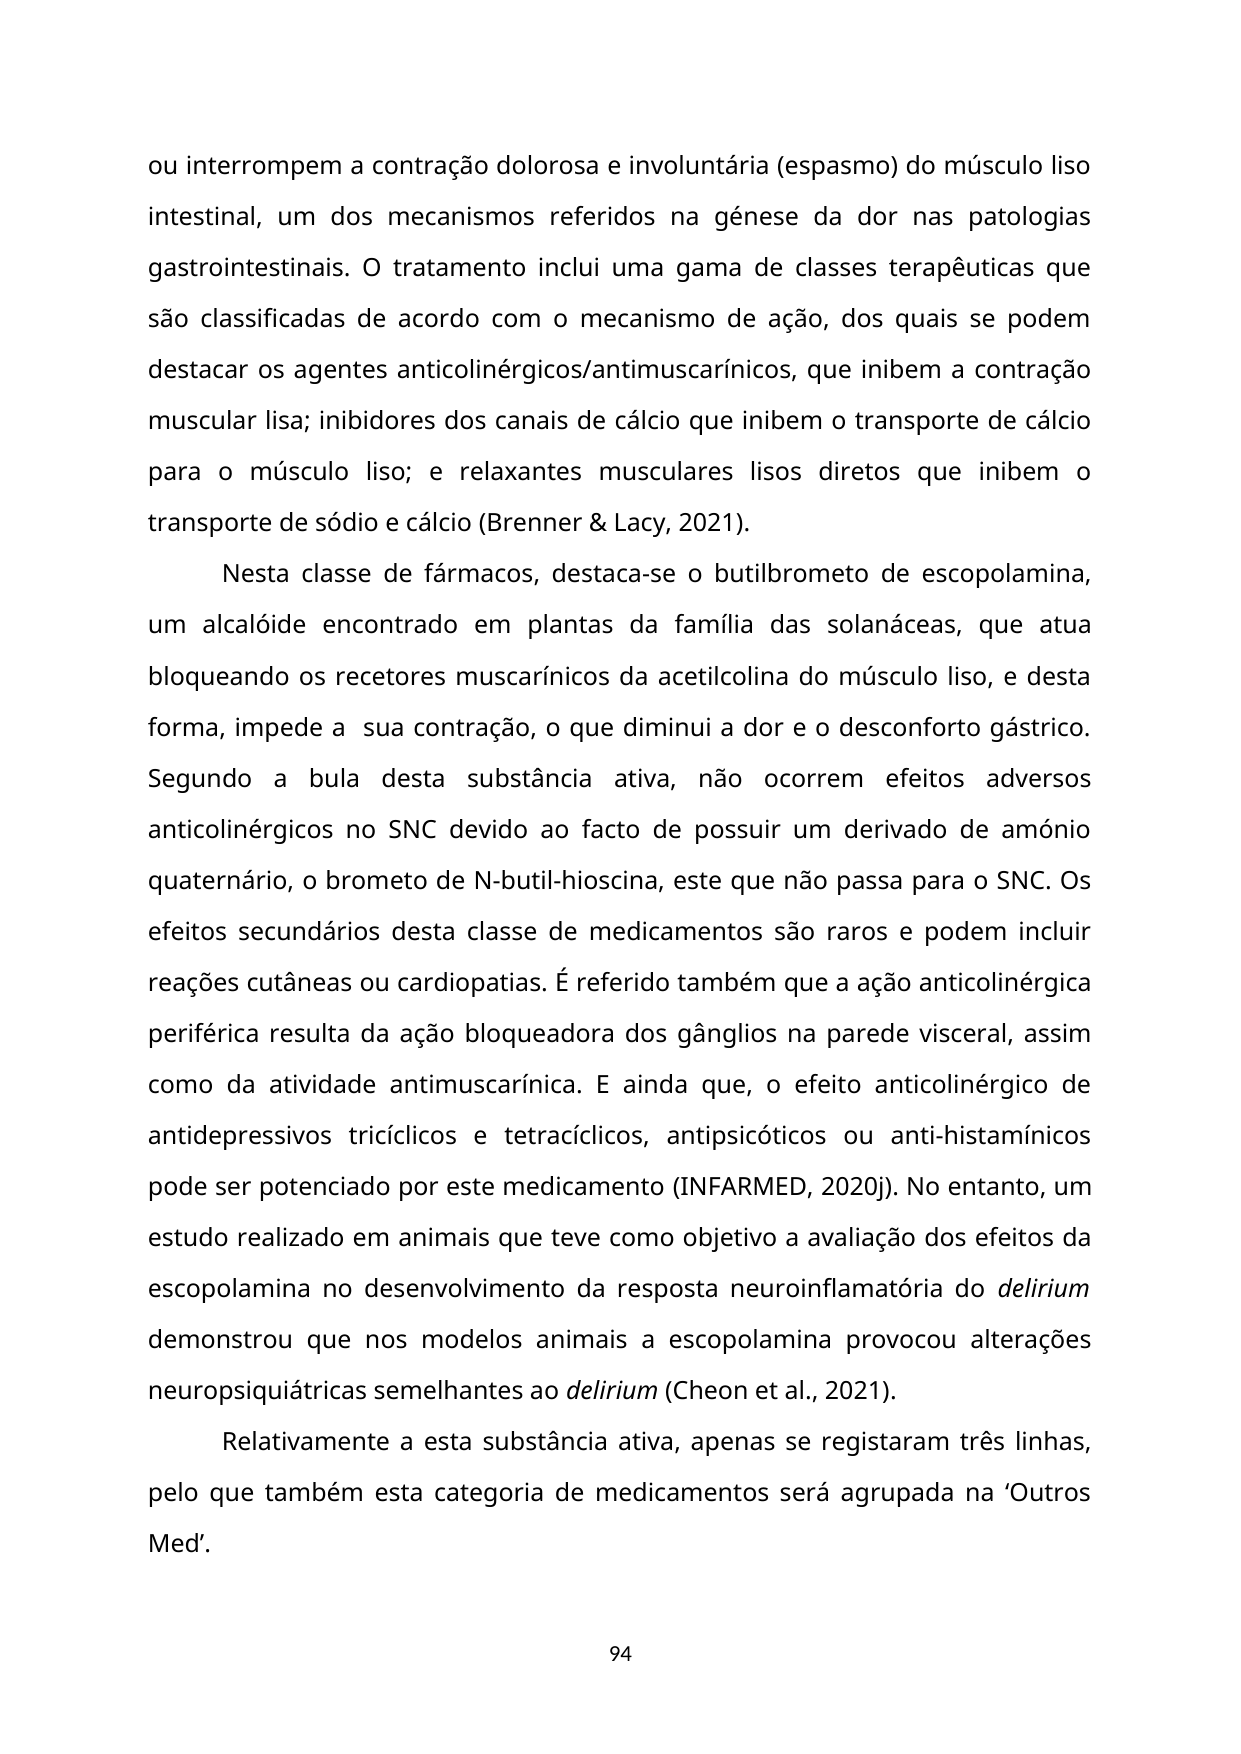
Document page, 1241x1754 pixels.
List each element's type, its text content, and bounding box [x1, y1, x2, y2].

text Relativamente a esta substância ativa, apenas se registaram três linhas, pelo que também esta categoria de medicamentos será agrupada na ‘Outros Med’. [148, 1424, 1092, 1560]
text Nesta classe de fármacos, destaca-se o butilbrometo de escopolamina, um alcalóide encontrado em plantas da família das solanáceas, que atua bloqueando os recetores muscarínicos da acetilcolina do músculo liso, e desta forma, impede a sua contração, o que diminui a dor e o desconforto gástrico. Segundo a bula desta substância ativa, não ocorrem efeitos adversos anticolinérgicos no SNC devido ao facto de possuir um derivado de amónio quaternário, o brometo de N-butil-hioscina, este que não passa para o SNC. Os efeitos secundários desta classe de medicamentos são raros e podem incluir reações cutâneas ou cardiopatias. É referido também que a ação anticolinérgica periférica resulta da ação bloqueadora dos gânglios na parede visceral, assim como da atividade antimuscarínica. E ainda que, o efeito anticolinérgico de antidepressivos tricíclicos e tetracíclicos, antipsicóticos ou anti-histamínicos pode ser potenciado por este medicamento (INFARMED, 2020j). No entanto, um estudo realizado em animais que teve como objetivo a avaliação dos efeitos da escopolamina no desenvolvimento da resposta neuroinflamatória do delirium demonstrou que nos modelos animais a escopolamina provocou alterações neuropsiquiátricas semelhantes ao delirium (Cheon et al., 2021). [148, 556, 1092, 1407]
